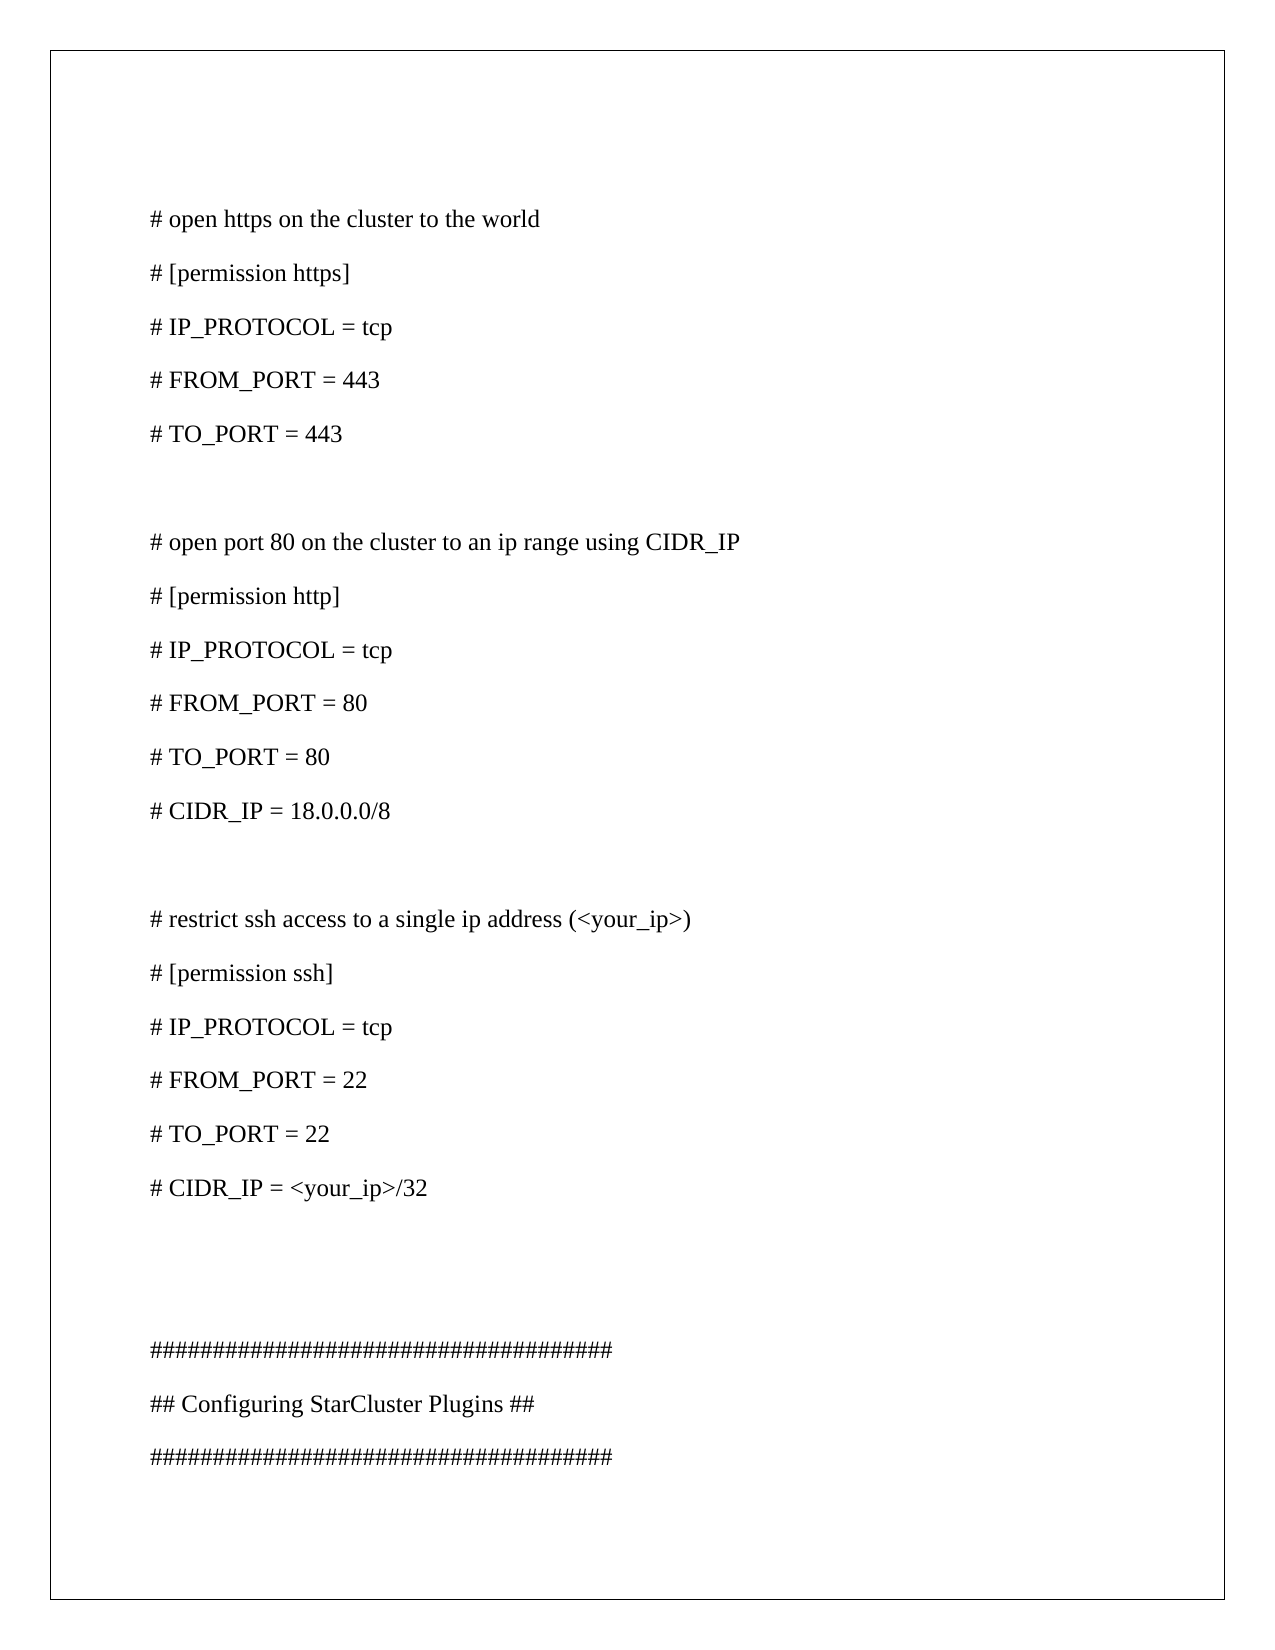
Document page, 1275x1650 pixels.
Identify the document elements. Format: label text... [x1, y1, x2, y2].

text # FROM_PORT = 443 [150, 365, 1125, 394]
text # open https on the cluster to the world [150, 204, 1125, 233]
text # restrict ssh access to a single ip address (<your_ip>) [150, 904, 1125, 933]
text # TO_PORT = 80 [150, 742, 1125, 771]
text # [permission http] [150, 581, 1125, 609]
text # IP_PROTOCOL = tcp [150, 312, 1125, 340]
text # FROM_PORT = 80 [150, 688, 1125, 717]
text # IP_PROTOCOL = tcp [150, 635, 1125, 663]
text # [permission ssh] [150, 958, 1125, 987]
text ##################################### [150, 1442, 1125, 1471]
text # CIDR_IP = 18.0.0.0/8 [150, 796, 1125, 825]
text # FROM_PORT = 22 [150, 1066, 1125, 1094]
text # [permission https] [150, 258, 1125, 286]
text # open port 80 on the cluster to an ip range using CIDR_IP [150, 527, 1125, 556]
text # TO_PORT = 22 [150, 1119, 1125, 1148]
text # IP_PROTOCOL = tcp [150, 1012, 1125, 1040]
text # TO_PORT = 443 [150, 419, 1125, 448]
text # CIDR_IP = <your_ip>/32 [150, 1173, 1125, 1202]
text ##################################### [150, 1335, 1125, 1363]
text ## Configuring StarCluster Plugins ## [150, 1389, 1125, 1417]
